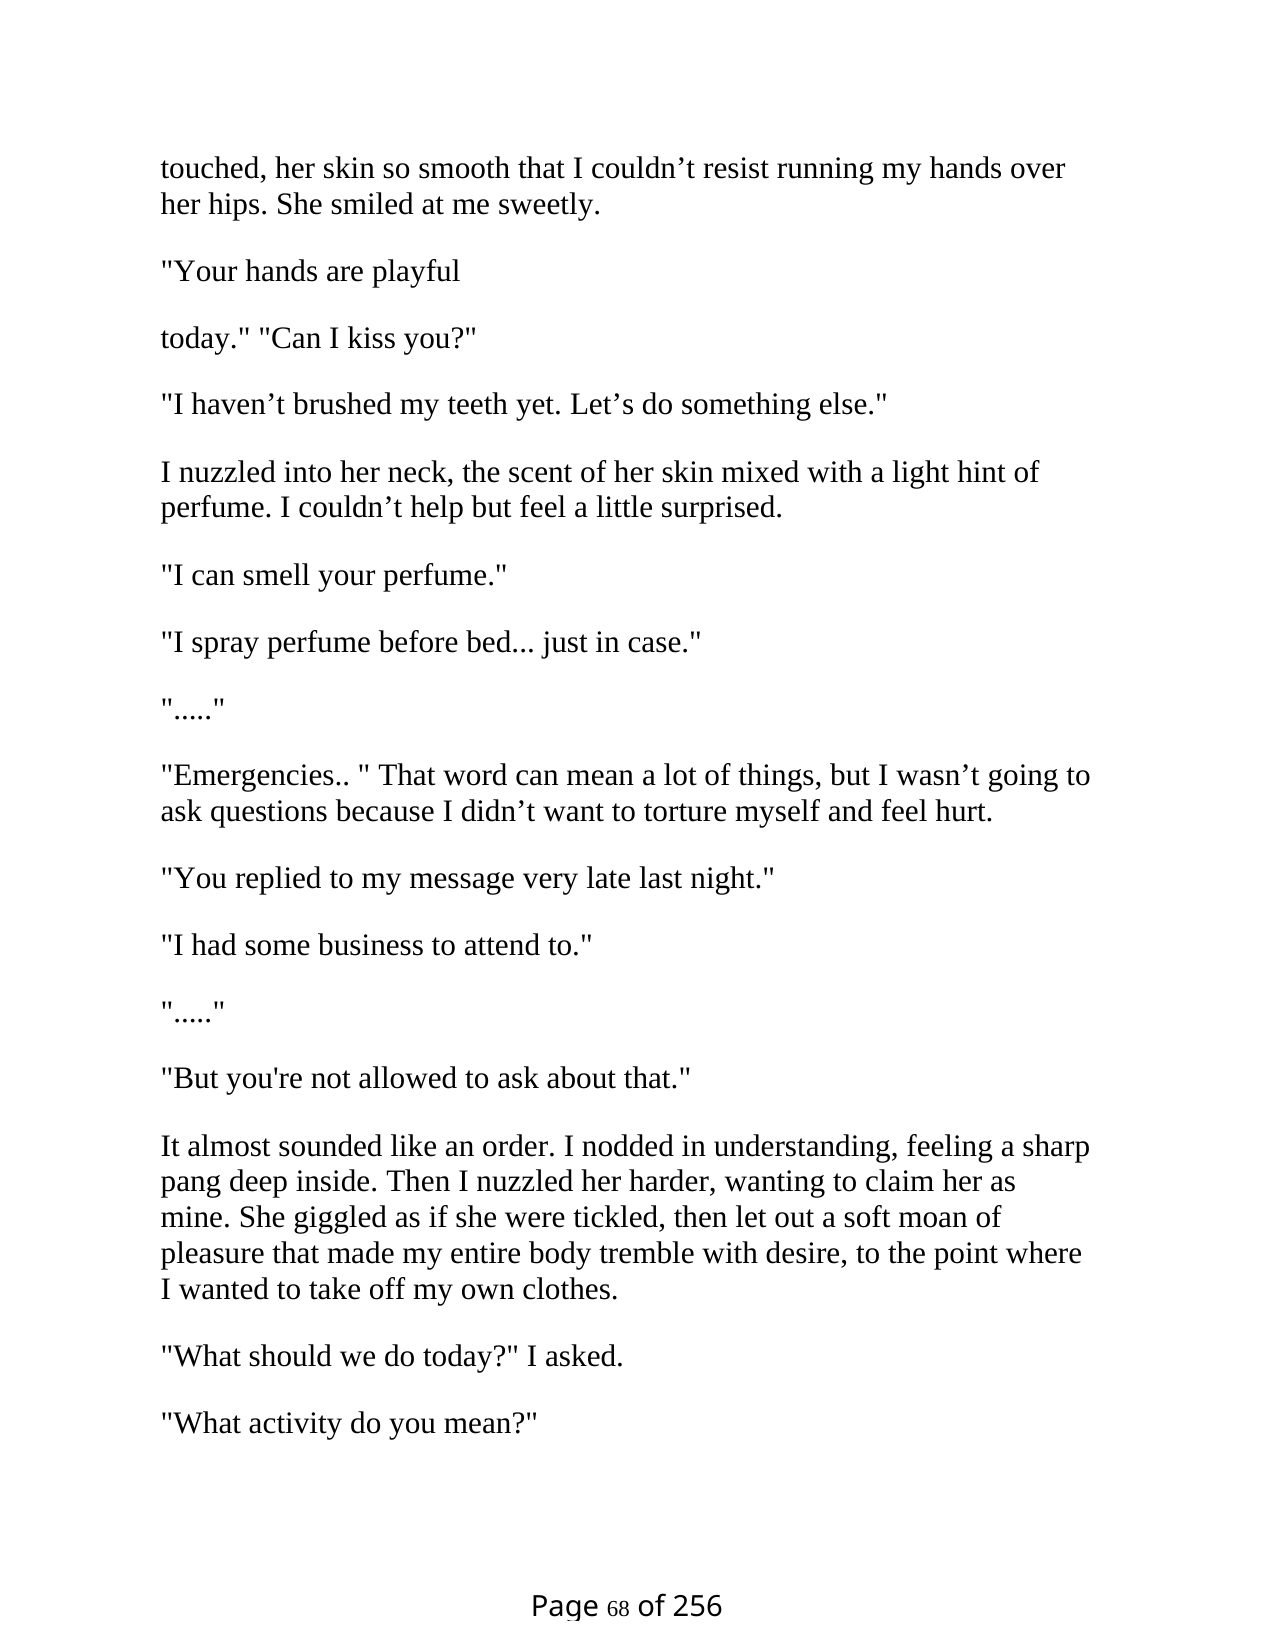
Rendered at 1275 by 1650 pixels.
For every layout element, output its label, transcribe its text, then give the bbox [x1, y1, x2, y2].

text "I spray perfume before bed... just in case." ". " [160, 623, 702, 726]
text "I had some business to attend to." ". " [160, 926, 593, 1029]
text "I haven’t brushed my teeth yet. Let’s do something else." [160, 386, 1125, 422]
text touched, her skin so smooth that I couldn’t resist running my hands over her hips. She smiled at me sweetly. [160, 149, 1113, 221]
text "But you're not allowed to ask about that." [160, 1060, 1125, 1096]
text "Emergencies. " That word can mean a lot of things, but I wasn’t going to [160, 757, 1125, 793]
text ask questions because I didn’t want to torture myself and feel hurt. "You replied to my message very late last night." [160, 793, 1046, 895]
text "What should we do today?" I asked. "What activity do you mean?" [160, 1338, 626, 1440]
text "Your hands are playful today." "Can I kiss you?" [160, 252, 554, 355]
text "I can smell your perfume." [160, 556, 1125, 592]
text I nuzzled into her neck, the scent of her skin mixed with a light hint of perfume. I couldn’t help but feel a little surprised. [160, 453, 1042, 525]
text It almost sounded like an order. I nodded in understanding, feeling a sharp pang deep inside. Then I nuzzled her harder, wanting to claim her as mine. She giggled as if she were tickled, then let out a soft moan of pleasure that made my entire body tremble with desire, to the point where I wanted to take off my own clothes. [160, 1127, 1093, 1306]
